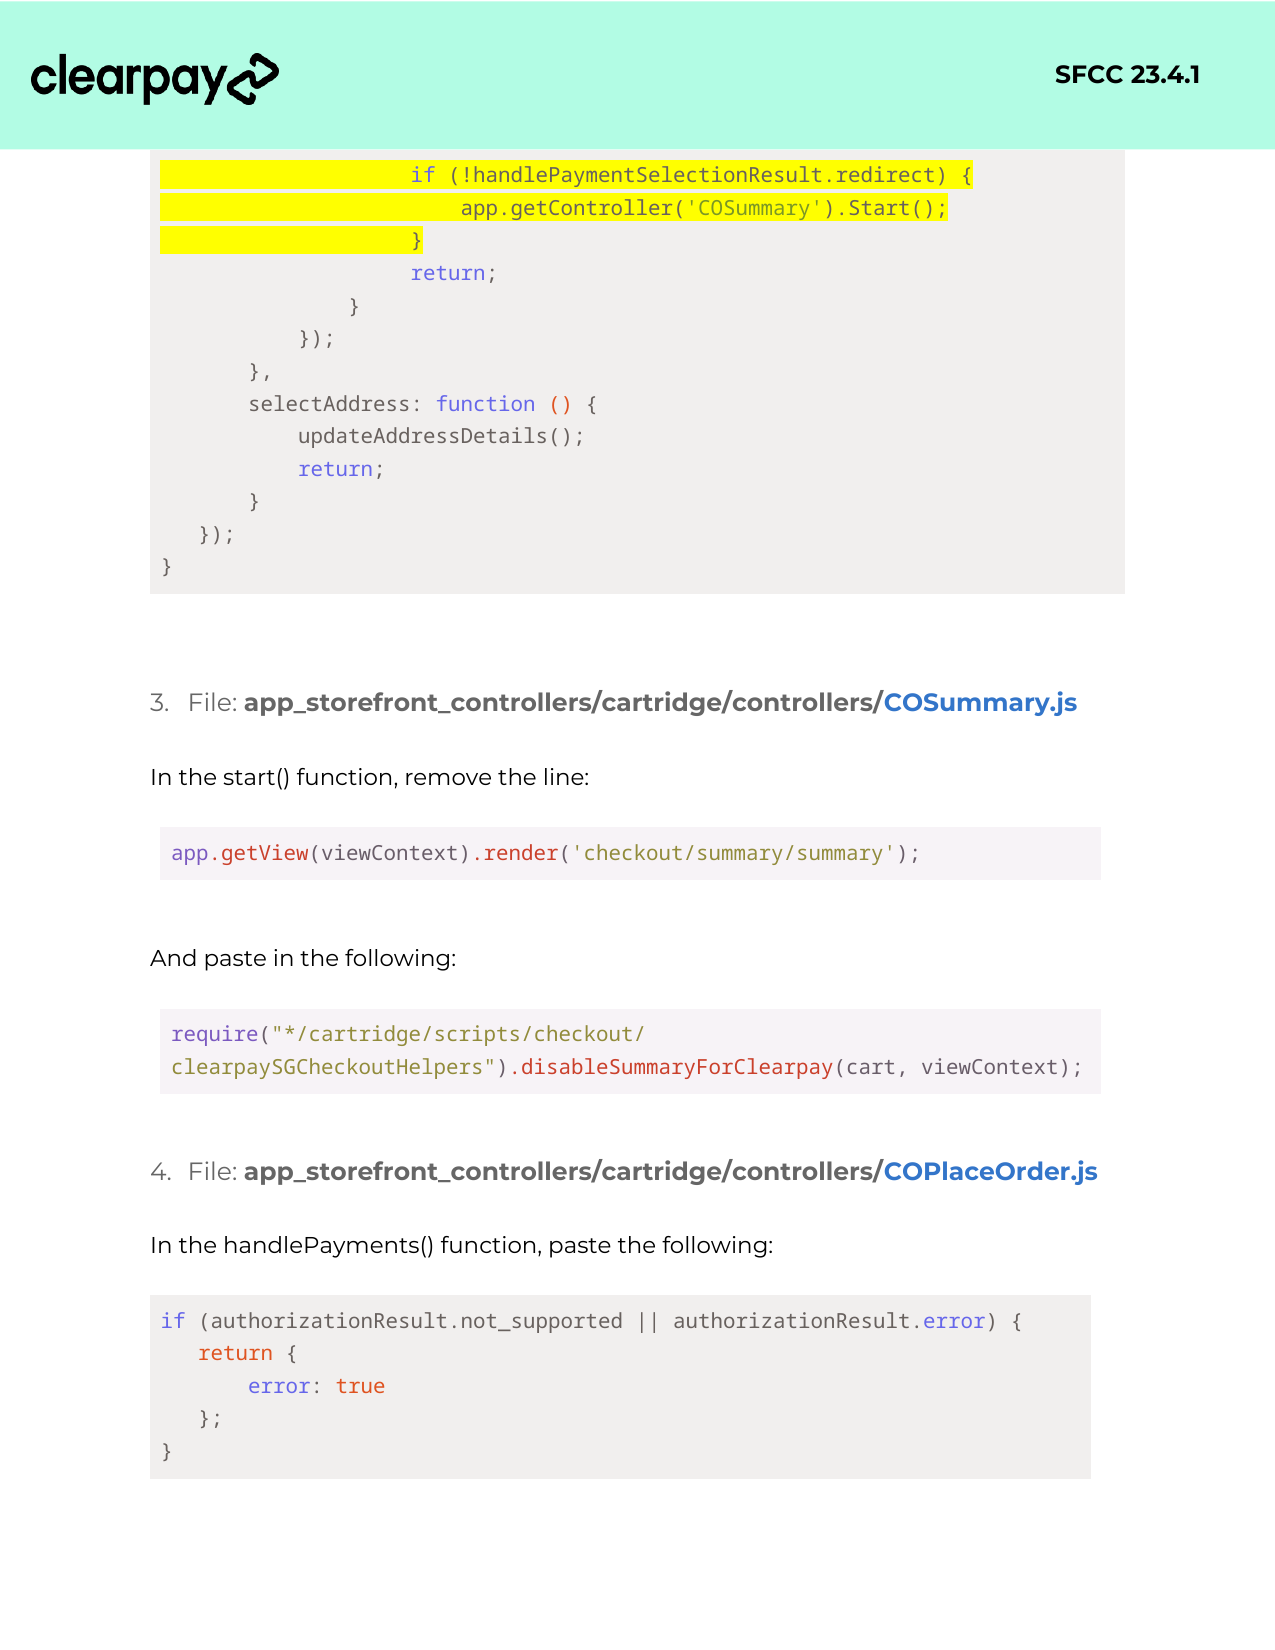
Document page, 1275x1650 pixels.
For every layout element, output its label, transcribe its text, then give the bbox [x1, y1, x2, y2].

table_header app.getView(viewContext).render('checkout/summary/summary'); [160, 827, 1101, 880]
subtitle File: app_storefront_controllers/cartridge/controllers/COPlaceOrder.js [150, 1156, 1125, 1186]
subtitle File: app_storefront_controllers/cartridge/controllers/COSummary.js [150, 688, 1125, 718]
text In the handlePayments() function, paste the following: [150, 1231, 1125, 1259]
table_header if (authorizationResult.not_supported || authorizationResult.error) { return { error: true }; } [150, 1295, 1091, 1479]
picture [30, 53, 280, 105]
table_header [150, 150, 1125, 594]
text In the start() function, remove the line: [150, 763, 1125, 791]
text And paste in the following: [150, 944, 1125, 972]
table_header require("*/cartridge/scripts/checkout/clearpaySGCheckoutHelpers").disableSummaryForClearpay(cart, viewContext); [160, 1009, 1101, 1094]
